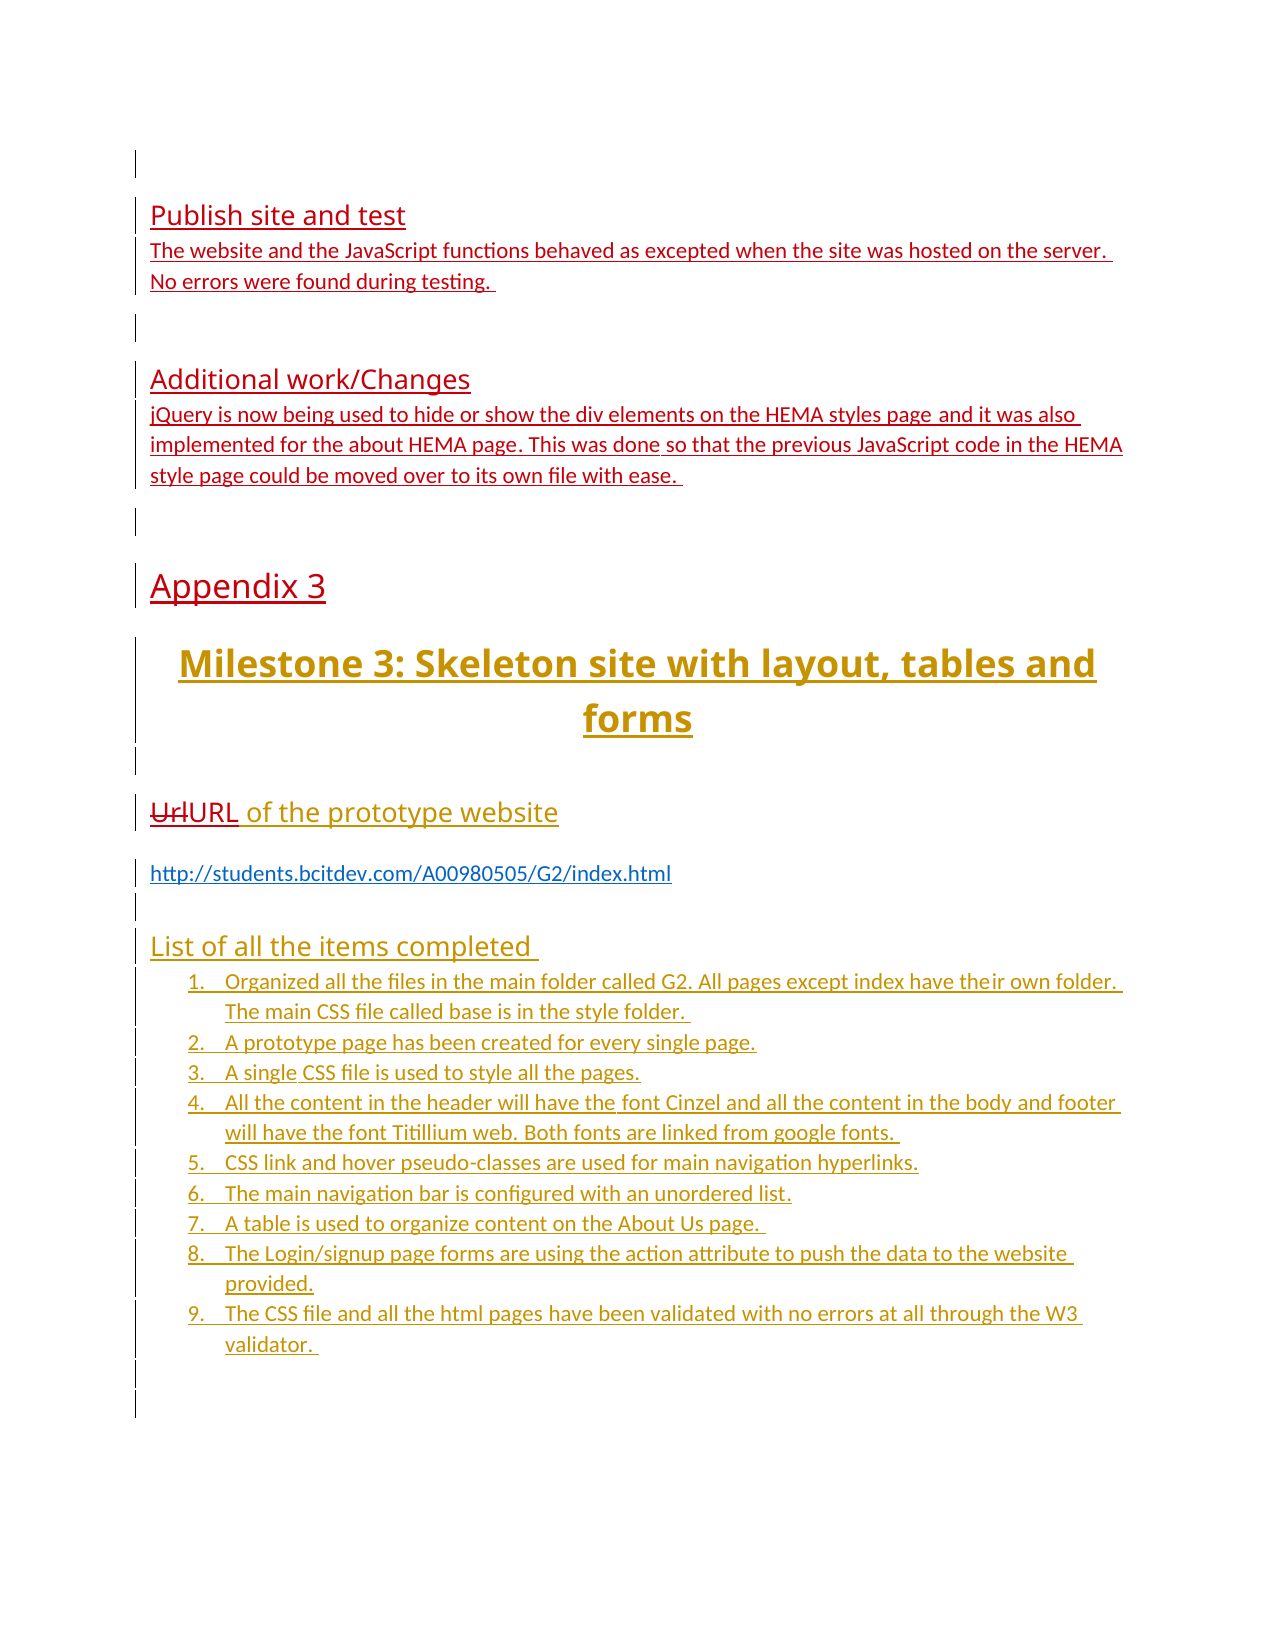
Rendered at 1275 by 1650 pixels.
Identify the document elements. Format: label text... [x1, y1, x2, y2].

subtitle http://students.bcitdev.com/A00980505/G2/index.html [150, 859, 1125, 887]
